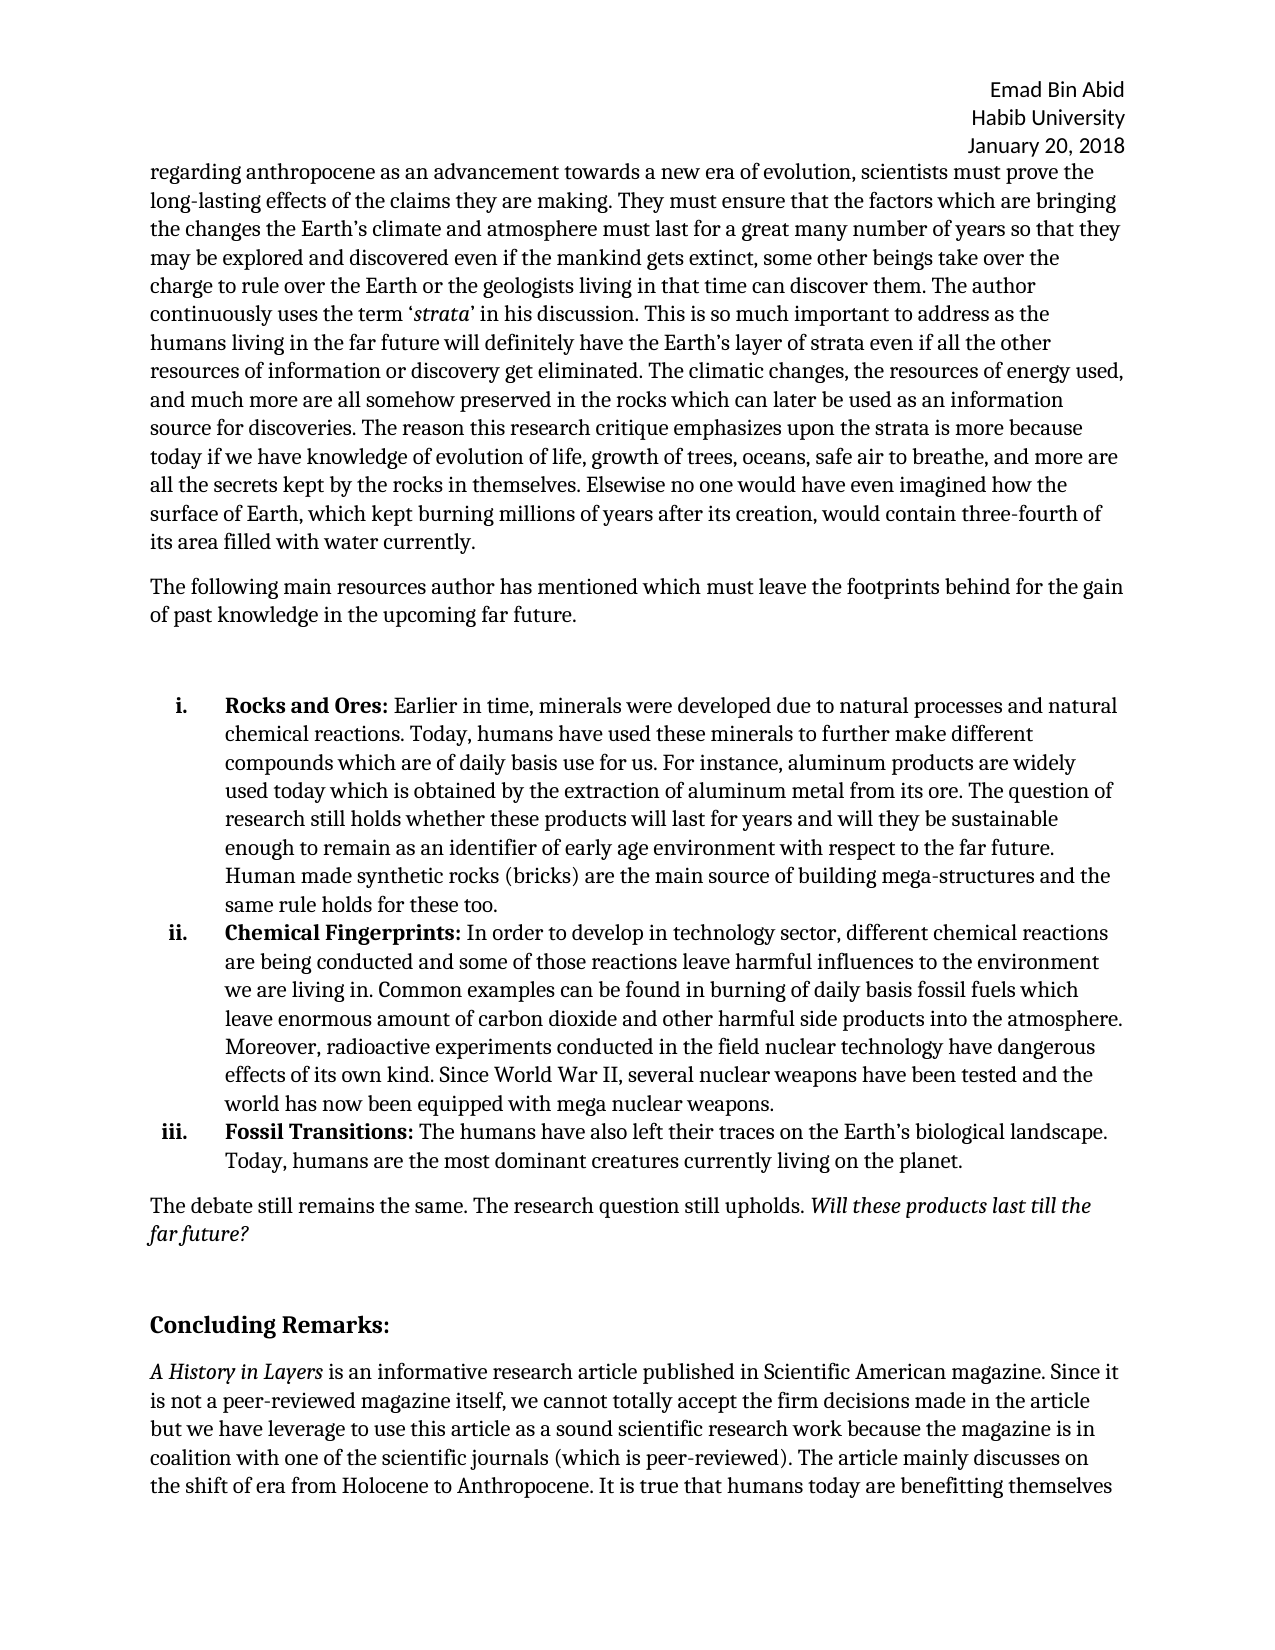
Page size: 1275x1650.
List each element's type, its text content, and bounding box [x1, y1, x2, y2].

list Chemical Fingerprints: In order to develop in technology sector, different chemical reactions are being conducted and some of those reactions leave harmful influences to the environment we are living in. Common examples can be found in burning of daily basis fossil fuels which leave enormous amount of carbon dioxide and other harmful side products into the atmosphere. Moreover, radioactive experiments conducted in the field nuclear technology have dangerous effects of its own kind. Since World War II, several nuclear weapons have been tested and the world has now been equipped with mega nuclear weapons. [187, 920, 1125, 1117]
text Concluding Remarks: [150, 1311, 1125, 1340]
text The following main resources author has mentioned which must leave the footprints behind for the gain of past knowledge in the upcoming far future. [150, 574, 1125, 629]
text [150, 159, 1125, 555]
text The debate still remains the same. The research question still upholds. Will these products last till the far future? [150, 1193, 1125, 1247]
list Fossil Transitions: The humans have also left their traces on the Earth’s biological landscape. Today, humans are the most dominant creatures currently living on the planet. [187, 1119, 1125, 1174]
list Rocks and Ores: Earlier in time, minerals were developed due to natural processes and natural chemical reactions. Today, humans have used these minerals to further make different compounds which are of daily basis use for us. For instance, aluminum products are widely used today which is obtained by the extraction of aluminum metal from its ore. The question of research still holds whether these products will last for years and will they be sustainable enough to remain as an identifier of early age environment with respect to the far future. Human made synthetic rocks (bricks) are the main source of building mega-structures and the same rule holds for these too. [187, 692, 1125, 918]
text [150, 1359, 1125, 1499]
